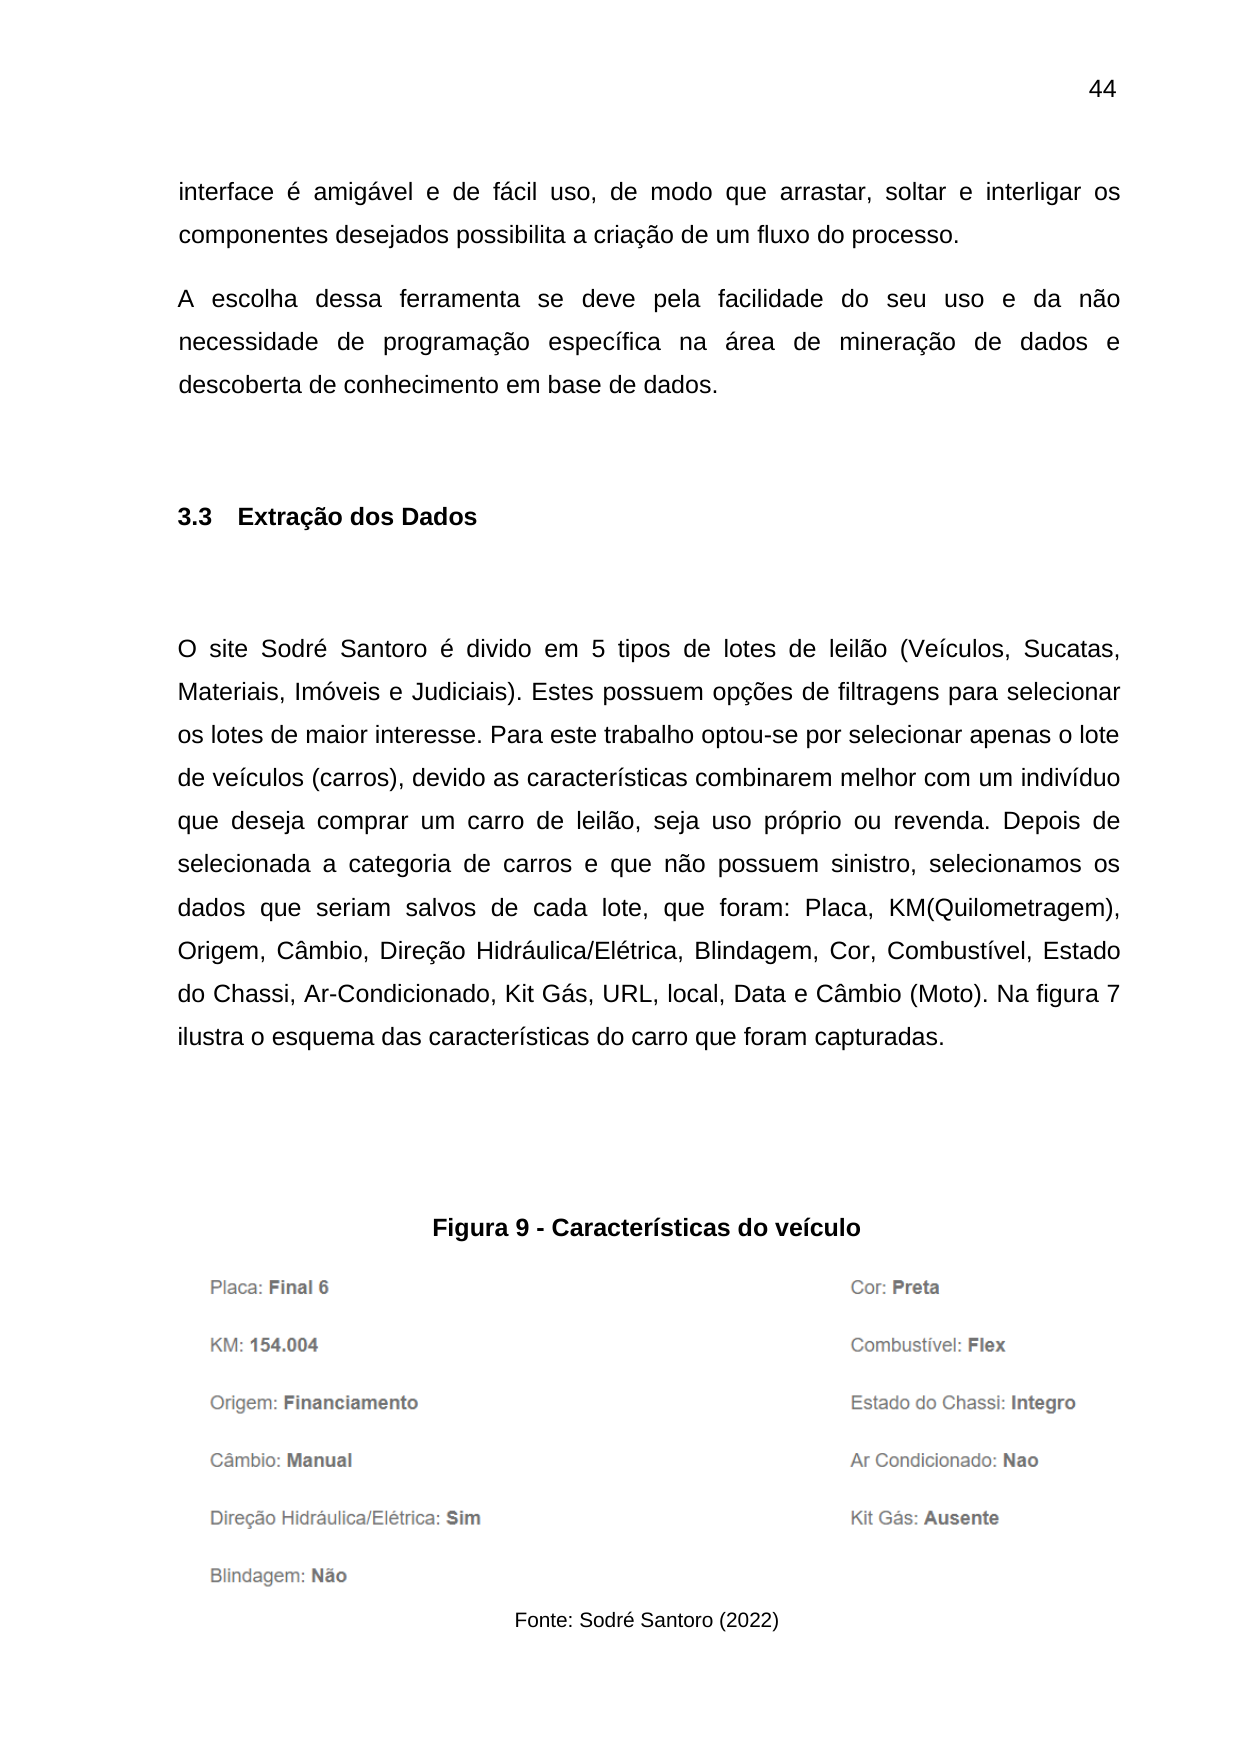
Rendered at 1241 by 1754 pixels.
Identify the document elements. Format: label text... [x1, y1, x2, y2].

text Figura 9 - Características do veículo [177, 1213, 1116, 1242]
text O site Sodré Santoro é divido em 5 tipos de lotes de leilão (Veículos, Sucatas, Materiais, Imóveis e Judiciais). Estes possuem opções de filtragens para selecionar os lotes de maior interesse. Para este trabalho optou-se por selecionar apenas o lote de veículos (carros), devido as características combinarem melhor com um indivíduo que deseja comprar um carro de leilão, seja uso próprio ou revenda. Depois de selecionada a categoria de carros e que não possuem sinistro, selecionamos os dados que seriam salvos de cada lote, que foram: Placa, KM(Quilometragem), Origem, Câmbio, Direção Hidráulica/Elétrica, Blindagem, Cor, Combustível, Estado do Chassi, Ar-Condicionado, Kit Gás, URL, local, Data e Câmbio (Moto). Na figura 7 ilustra o esquema das características do carro que foram capturadas. [177, 634, 1122, 1051]
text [177, 177, 1122, 249]
subtitle Extração dos Dados [177, 502, 1116, 531]
picture [203, 1262, 1090, 1594]
text A escolha dessa ferramenta se deve pela facilidade do seu uso e da não necessidade de programação específica na área de mineração de dados e descoberta de conhecimento em base de dados. [177, 284, 1122, 399]
text Fonte: Sodré Santoro (2022) [177, 1608, 1116, 1632]
